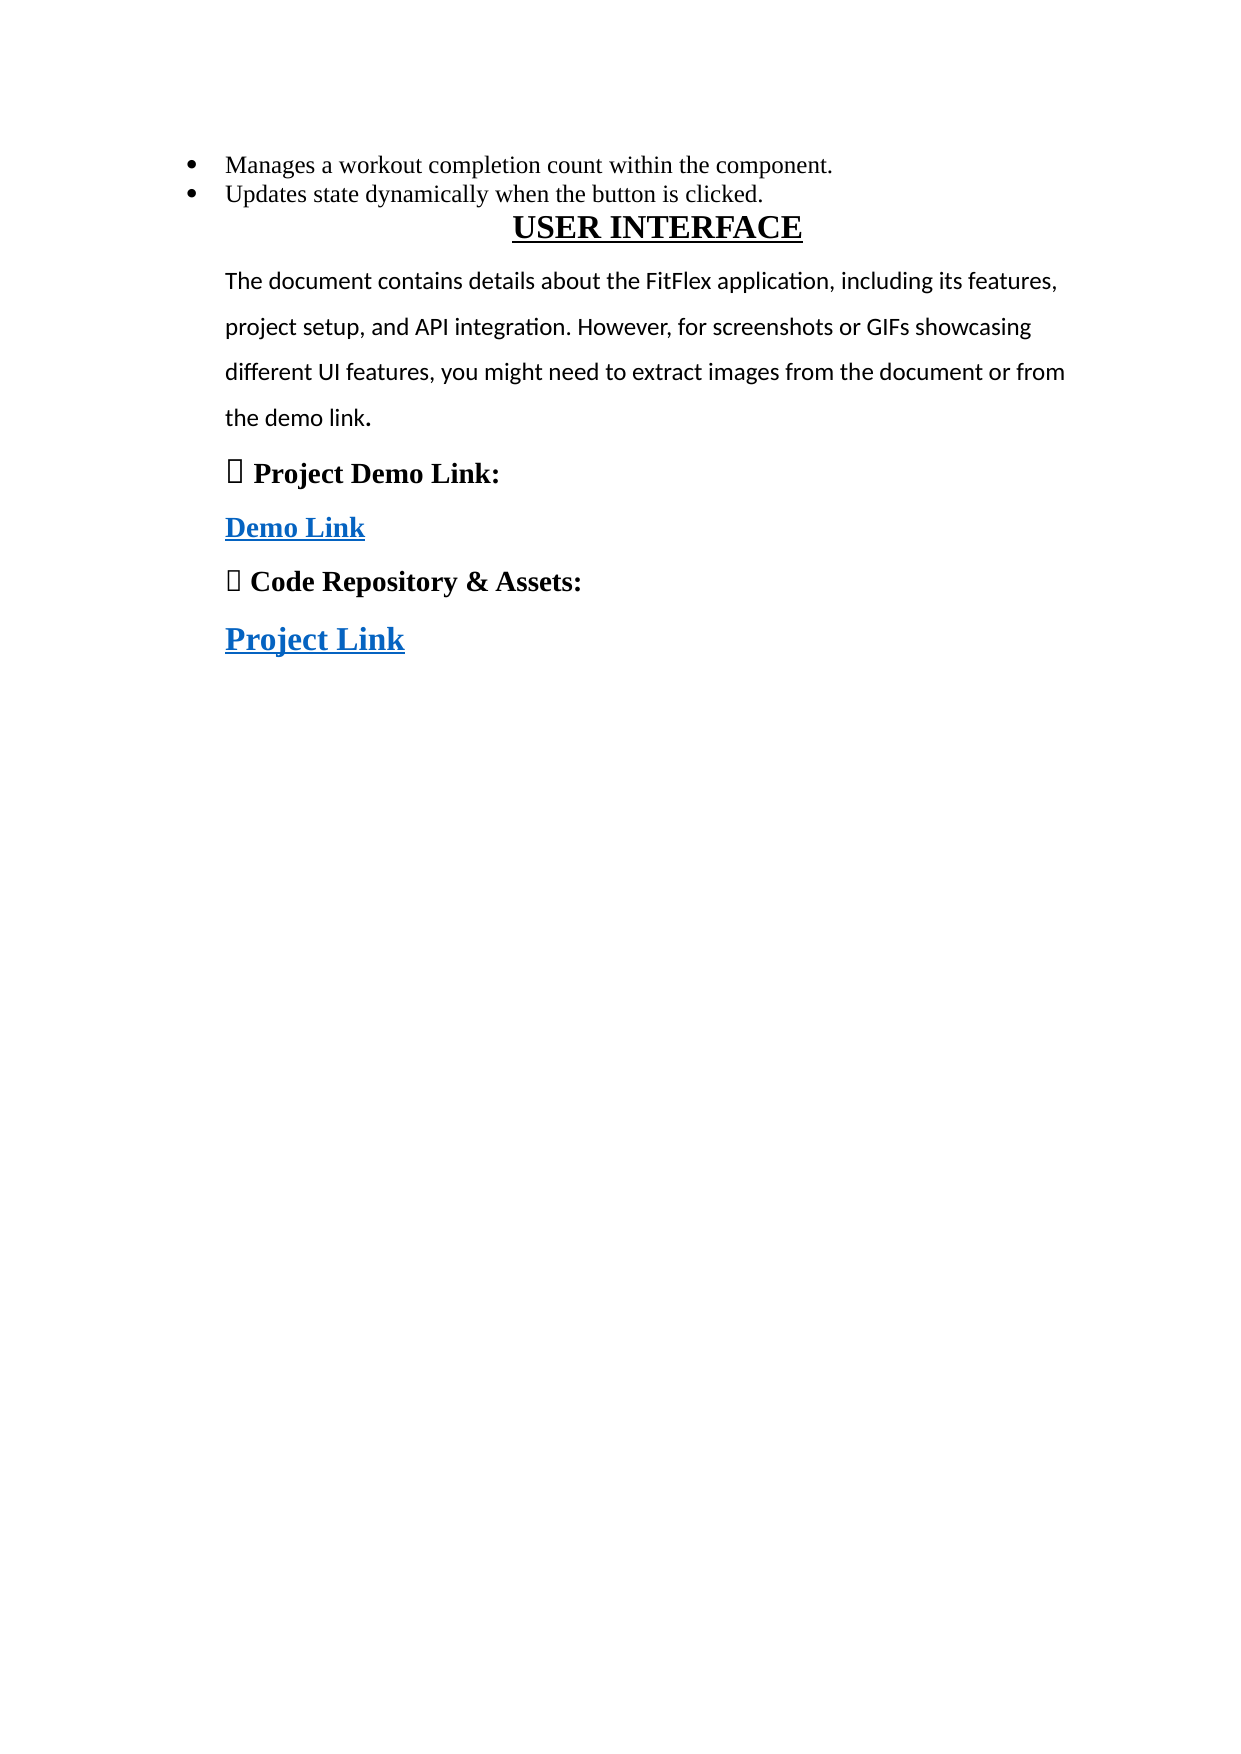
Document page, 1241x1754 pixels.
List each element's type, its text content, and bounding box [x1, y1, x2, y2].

list 🔗 Code Repository & Assets: Project Link [225, 560, 1090, 658]
list USER INTERFACE [225, 207, 1090, 246]
list Updates state dynamically when the button is clicked. [187, 179, 1090, 207]
list Manages a workout completion count within the component. [187, 150, 1090, 179]
list 🔗 Project Demo Link: Demo Link [225, 448, 1090, 544]
list The document contains details about the FitFlex application, including its features, project setup, and API integration. However, for screenshots or GIFs showcasing different UI features, you might need to extract images from the document or from the demo link. [225, 265, 1090, 433]
